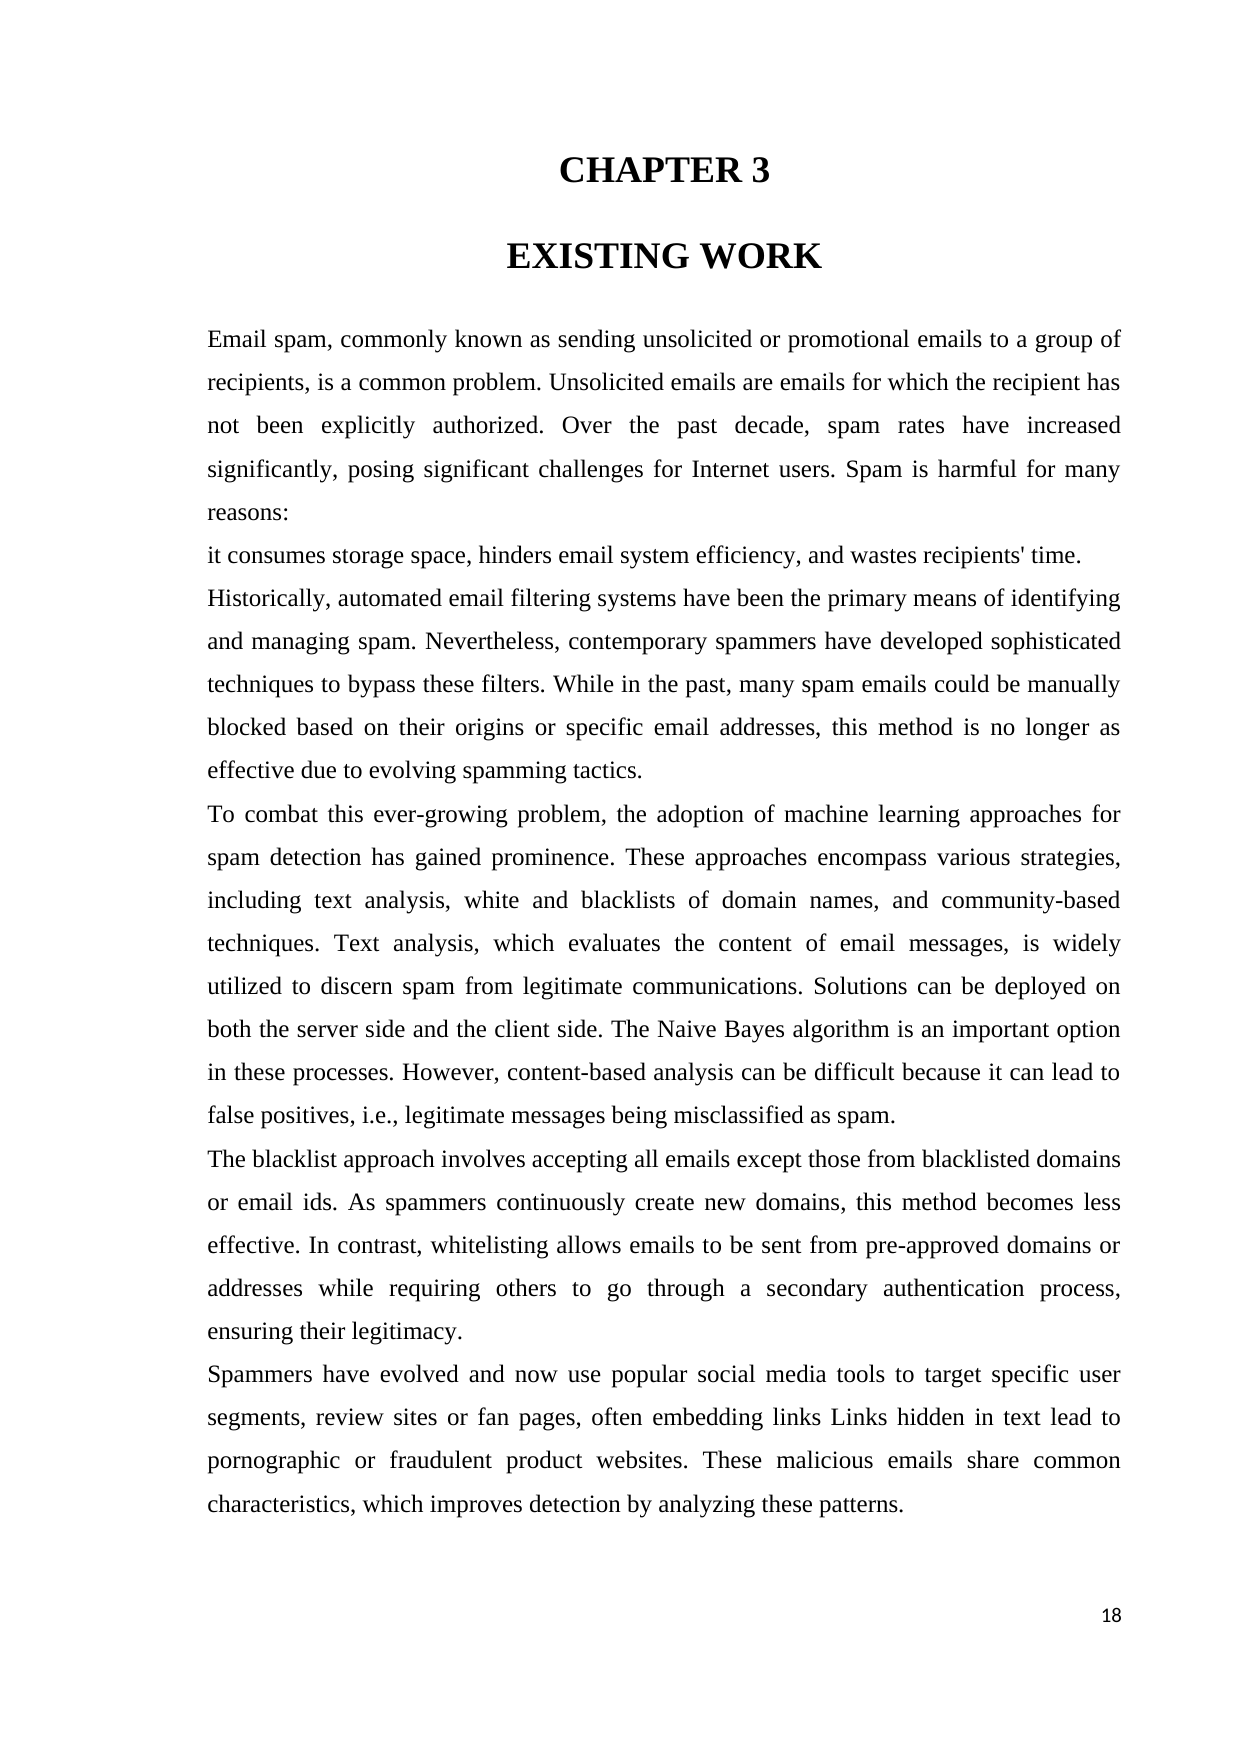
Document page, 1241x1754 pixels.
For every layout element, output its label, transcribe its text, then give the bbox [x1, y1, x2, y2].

text Historically, automated email filtering systems have been the primary means of identifying and managing spam. Nevertheless, contemporary spammers have developed sophisticated techniques to bypass these filters. While in the past, many spam emails could be manually blocked based on their origins or specific email addresses, this method is no longer as effective due to evolving spamming tactics. [207, 583, 1122, 784]
text Spammers have evolved and now use popular social media tools to target specific user segments, review sites or fan pages, often embedding links Links hidden in text lead to pornographic or fraudulent product websites. These malicious emails share common characteristics, which improves detection by analyzing these patterns. [207, 1359, 1122, 1517]
text To combat this ever-growing problem, the adoption of machine learning approaches for spam detection has gained prominence. These approaches encompass various strategies, including text analysis, white and blacklists of domain names, and community-based techniques. Text analysis, which evaluates the content of email messages, is widely utilized to discern spam from legitimate communications. Solutions can be deployed on both the server side and the client side. The Naive Bayes algorithm is an important option in these processes. However, content-based analysis can be difficult because it can lead to false positives, i.e., legitimate messages being misclassified as spam. [207, 799, 1122, 1129]
text The blacklist approach involves accepting all emails except those from blacklisted domains or email ids. As spammers continuously create new domains, this method becomes less effective. In contrast, whitelisting allows emails to be sent from pre-approved domains or addresses while requiring others to go through a secondary authentication process, ensuring their legitimacy. [207, 1144, 1122, 1345]
text EXISTING WORK [207, 233, 1122, 276]
text CHAPTER 3 [207, 147, 1122, 190]
text Email spam, commonly known as sending unsolicited or promotional emails to a group of recipients, is a common problem. Unsolicited emails are emails for which the recipient has not been explicitly authorized. Over the past decade, spam rates have increased significantly, posing significant challenges for Internet users. Spam is harmful for many reasons: [207, 324, 1122, 526]
text it consumes storage space, hinders email system efficiency, and wastes recipients' time. [207, 540, 1122, 569]
